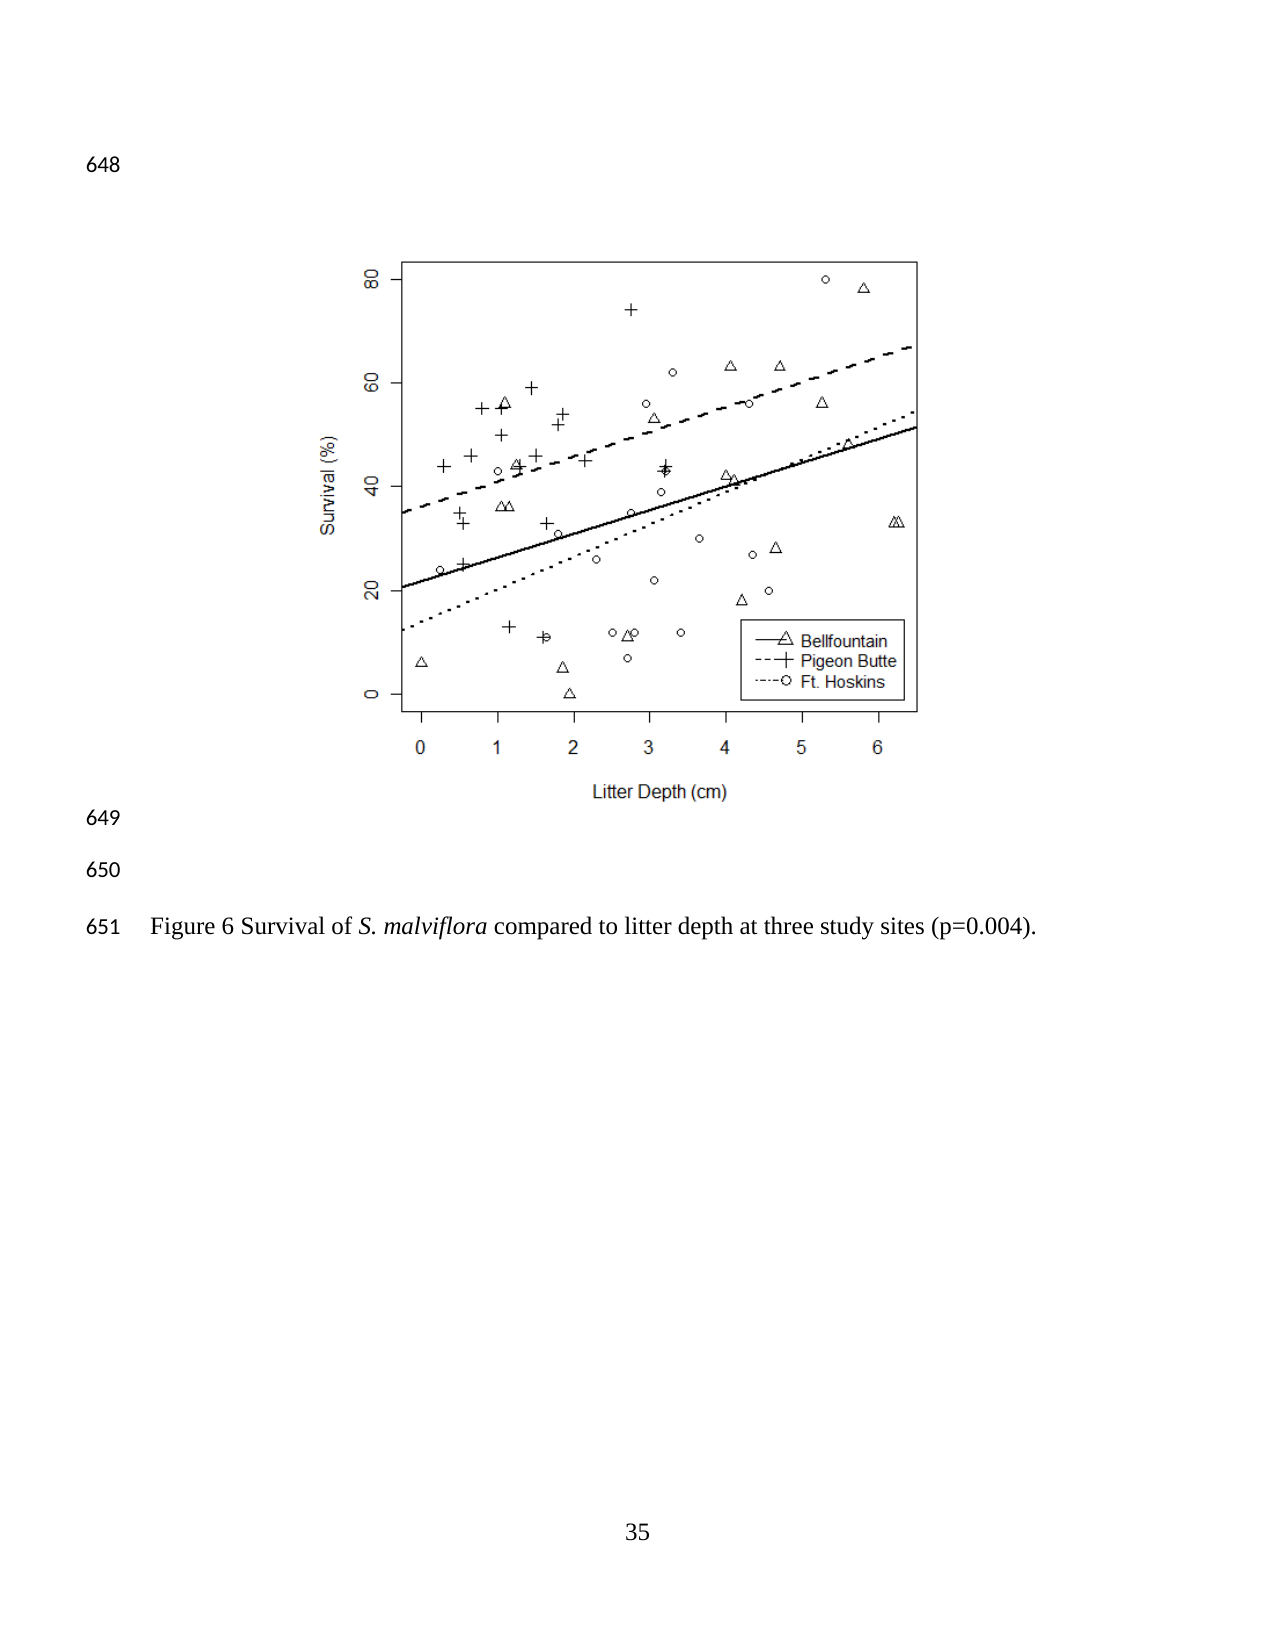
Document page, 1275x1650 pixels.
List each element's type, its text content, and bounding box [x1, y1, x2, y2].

picture [311, 207, 964, 825]
text Figure 6 Survival of S. malviflora compared to litter depth at three study sites (p=0.004). [150, 911, 1125, 940]
